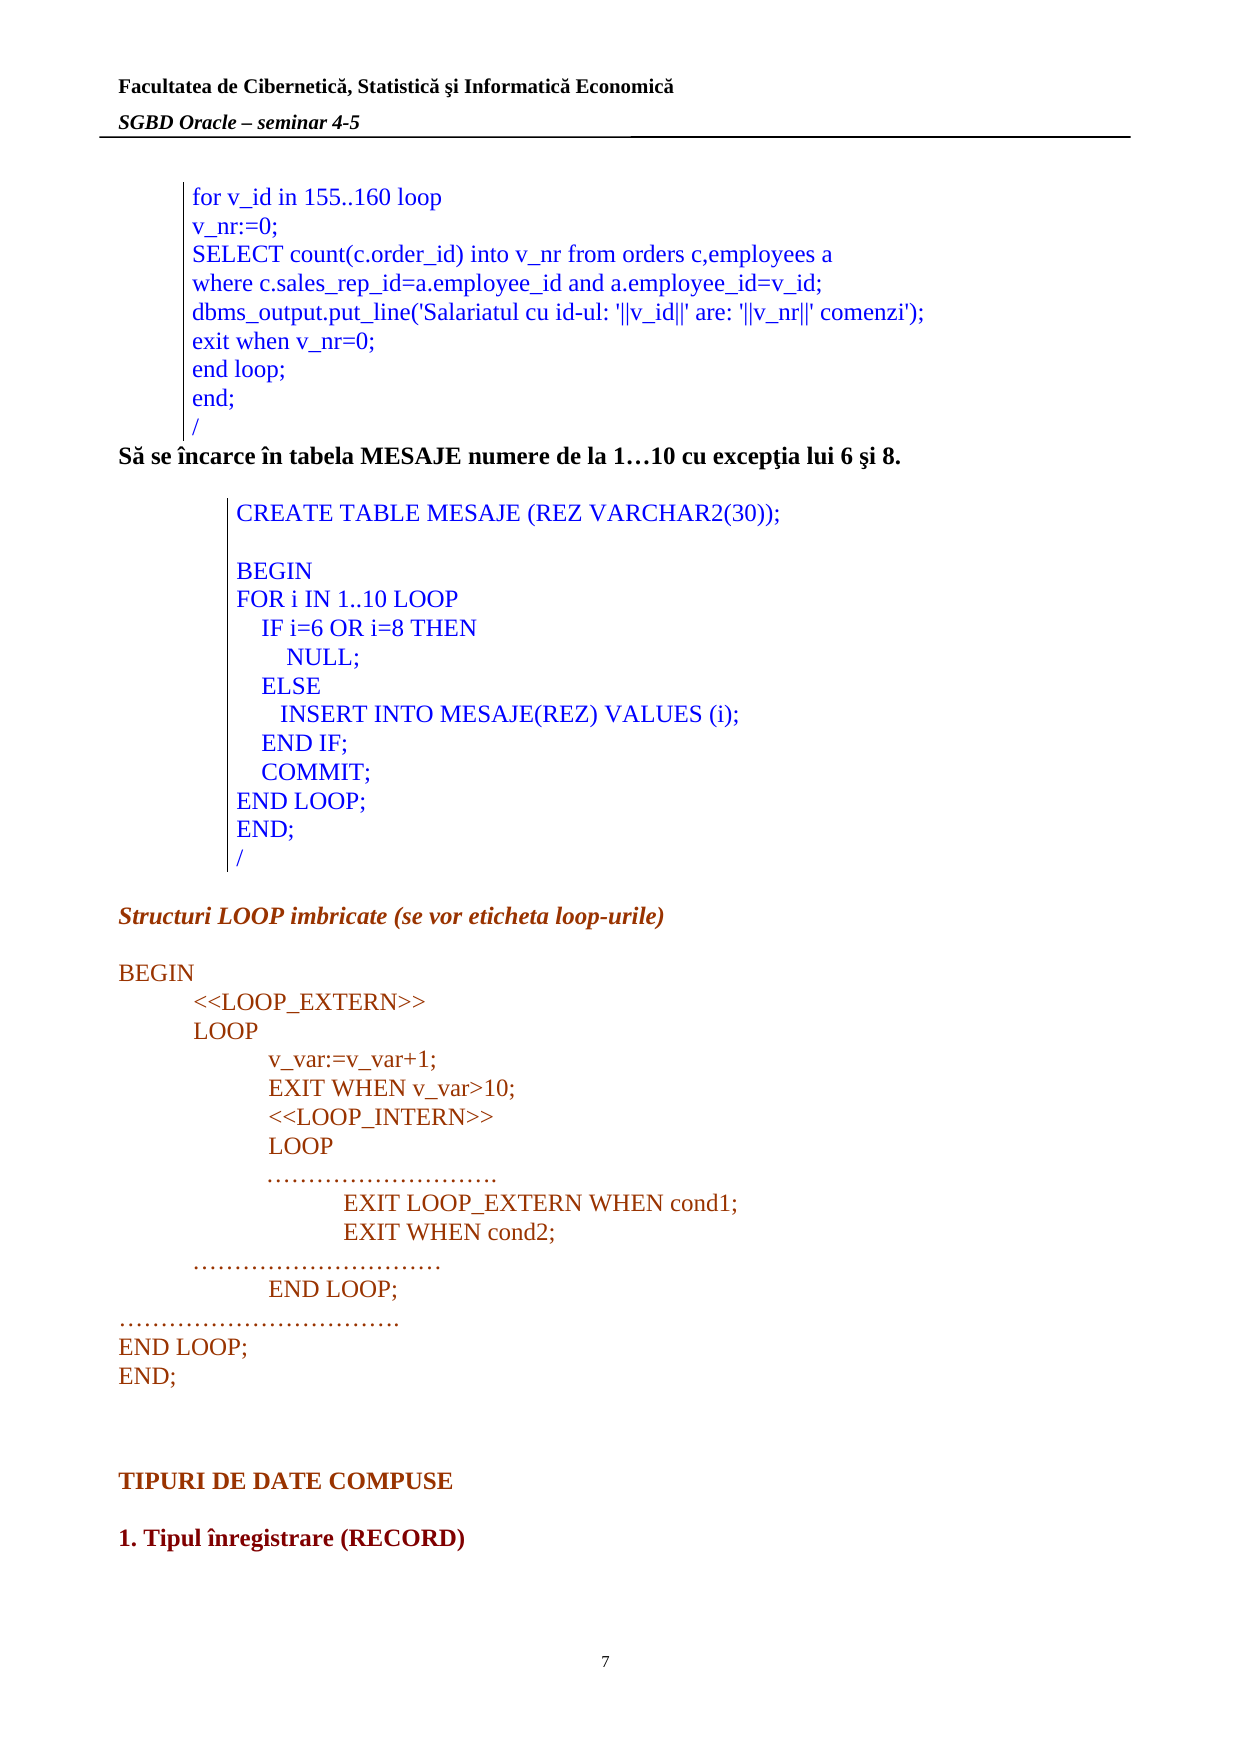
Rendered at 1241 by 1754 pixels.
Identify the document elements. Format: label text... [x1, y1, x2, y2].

text Structuri LOOP imbricate (se vor eticheta loop-urile) [118, 901, 1092, 929]
text EXIT LOOP_EXTERN WHEN cond1; [268, 1188, 1092, 1217]
text EXIT WHEN v_var>10; [193, 1073, 1092, 1102]
text IF i=6 OR i=8 THEN [228, 613, 1092, 642]
text INSERT INTO MESAJE(REZ) VALUES (i); [228, 699, 1092, 728]
text COMMIT; [228, 757, 1092, 786]
text EXIT WHEN cond2; [268, 1217, 1092, 1246]
text FOR i IN 1..10 LOOP [228, 584, 1092, 613]
text CREATE TABLE MESAJE (REZ VARCHAR2(30)); [228, 498, 1092, 527]
text end; [184, 383, 1092, 412]
text where c.sales_rep_id=a.employee_id and a.employee_id=v_id; [184, 268, 1092, 297]
text LOOP [118, 1016, 1092, 1044]
text 1. Tipul înregistrare (RECORD) [118, 1523, 1092, 1552]
text / [184, 412, 1092, 441]
text END LOOP; [118, 1332, 1092, 1361]
text for v_id in 155..160 loop [184, 182, 1092, 211]
text END IF; [228, 728, 1092, 757]
text END; [118, 1361, 1092, 1389]
text BEGIN [228, 556, 1092, 584]
text Să se încarce în tabela MESAJE numere de la 1…10 cu excepţia lui 6 şi 8. [118, 441, 1092, 469]
text SELECT count(c.order_id) into v_nr from orders c,employees a [184, 239, 1092, 268]
text dbms_output.put_line('Salariatul cu id-ul: '||v_id||' are: '||v_nr||' comenzi'); [184, 297, 1092, 326]
text END LOOP; [193, 1274, 1092, 1303]
text exit when v_nr=0; [184, 326, 1092, 354]
text / [228, 843, 1092, 872]
text END LOOP; [228, 786, 1092, 814]
text <<LOOP_INTERN>> [193, 1102, 1092, 1131]
text v_nr:=0; [184, 211, 1092, 239]
text ……………………………. [118, 1303, 1092, 1332]
text end loop; [184, 354, 1092, 383]
text ………………………. [118, 1159, 1092, 1188]
text ELSE [228, 671, 1092, 699]
text TIPURI DE DATE COMPUSE [118, 1466, 1092, 1494]
text ………………………… [118, 1246, 1092, 1274]
text <<LOOP_EXTERN>> [118, 987, 1092, 1016]
text NULL; [228, 642, 1092, 671]
text END; [228, 814, 1092, 843]
text v_var:=v_var+1; [193, 1044, 1092, 1073]
text BEGIN [118, 958, 1092, 987]
text LOOP [193, 1131, 1092, 1159]
